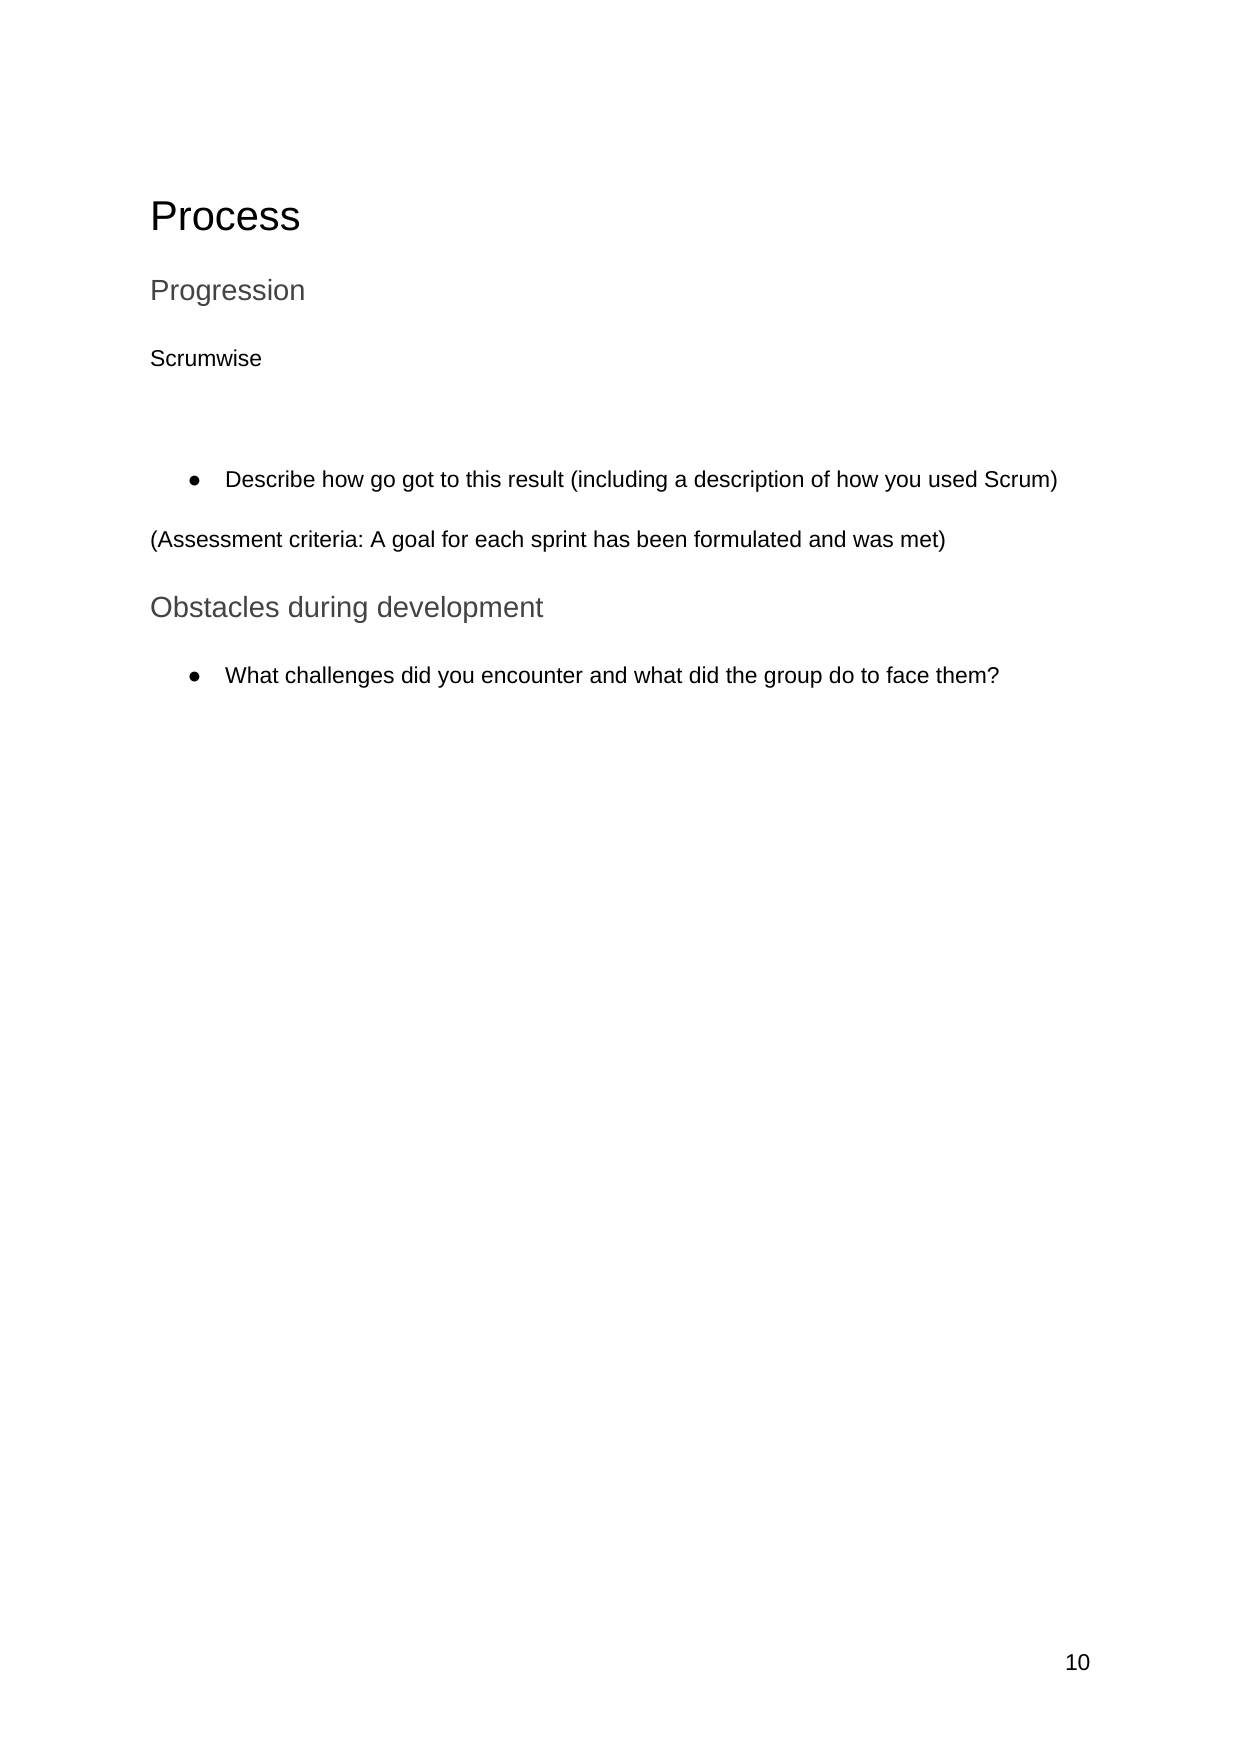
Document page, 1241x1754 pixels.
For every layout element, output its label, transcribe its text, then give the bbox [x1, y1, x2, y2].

subtitle Process [150, 192, 1090, 239]
text (Assessment criteria: A goal for each sprint has been formulated and was met) [150, 526, 1090, 553]
list What challenges did you encounter and what did the group do to face them? [187, 662, 1090, 688]
subtitle Obstacles during development [150, 590, 1090, 623]
text Scrumwise [150, 345, 1090, 371]
list Describe how go got to this result (including a description of how you used Scrum) [187, 466, 1090, 492]
subtitle Progression [150, 273, 1090, 306]
